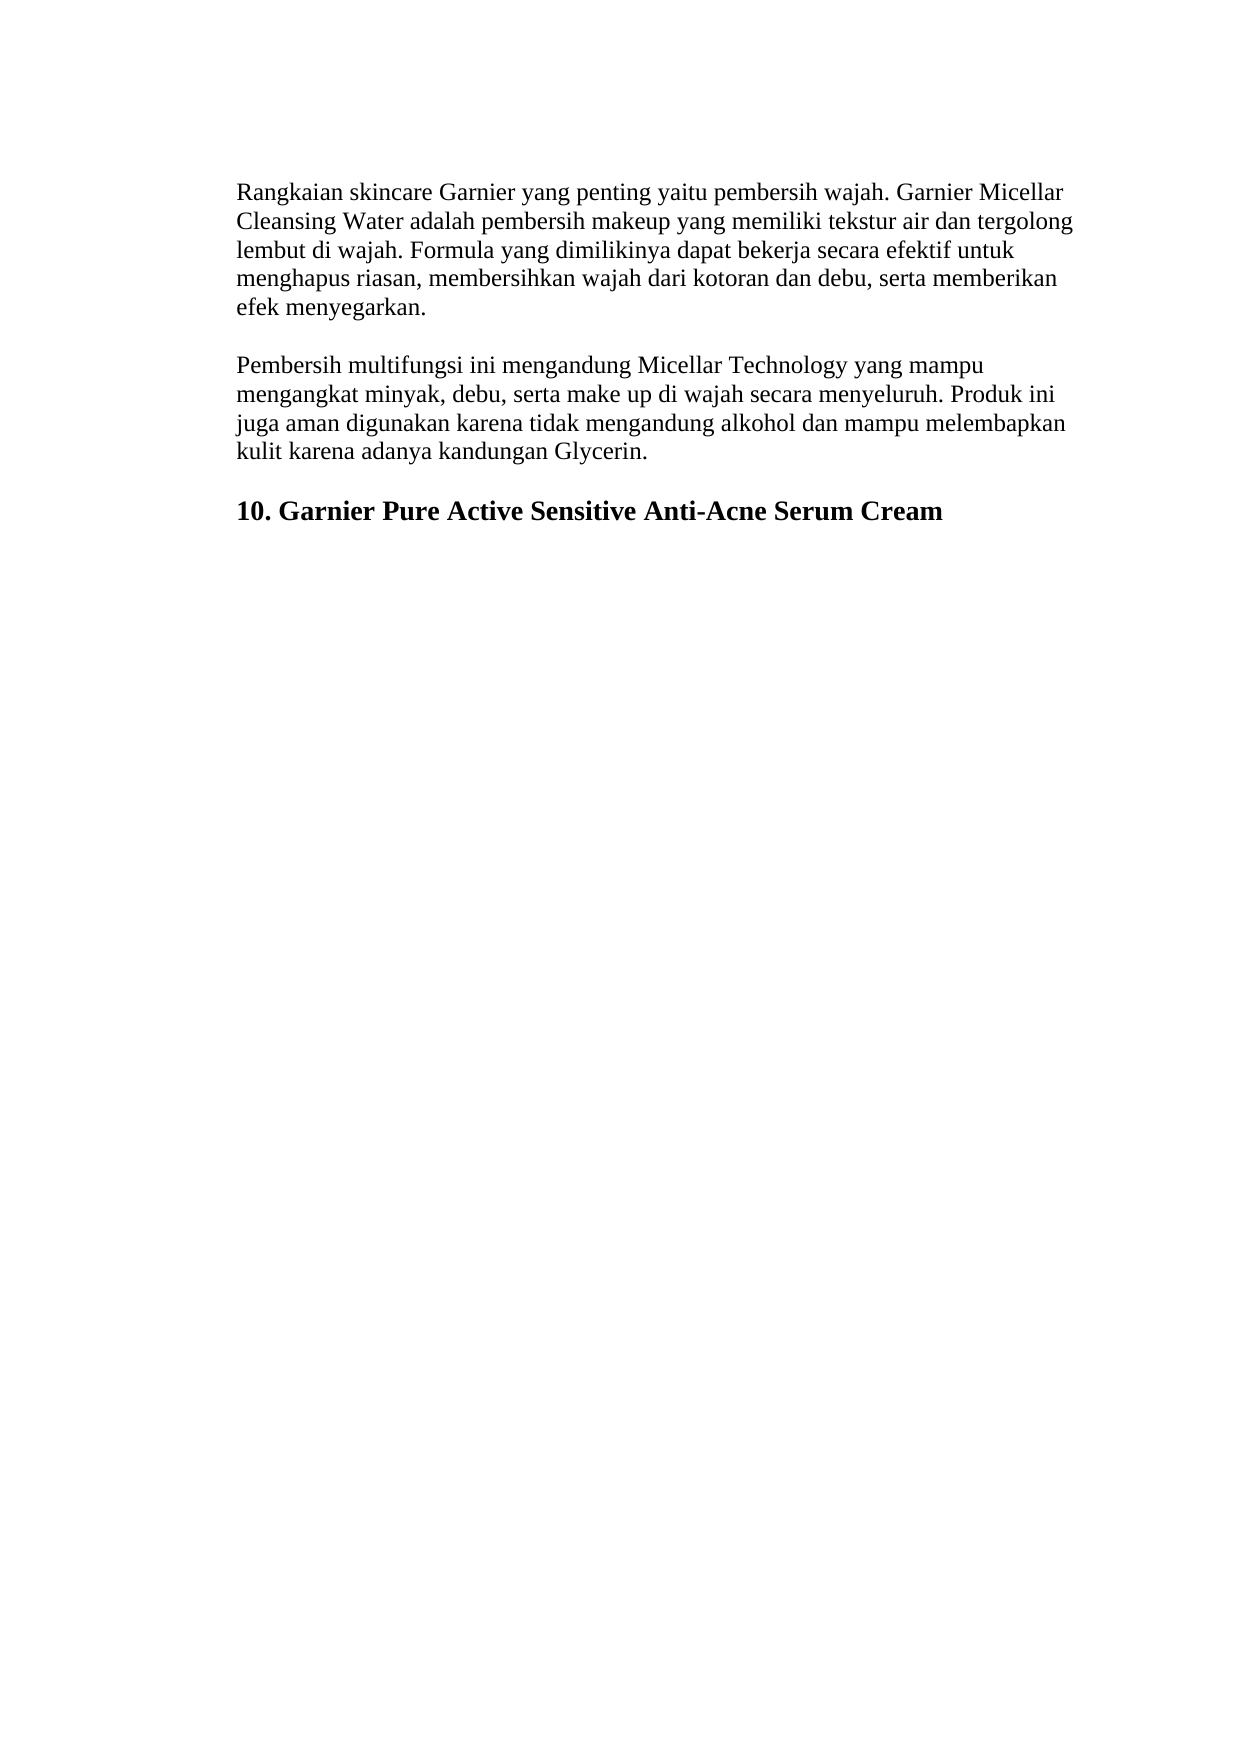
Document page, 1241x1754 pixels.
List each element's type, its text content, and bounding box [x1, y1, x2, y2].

text Rangkaian skincare Garnier yang penting yaitu pembersih wajah. Garnier Micellar Cleansing Water adalah pembersih makeup yang memiliki tekstur air dan tergolong lembut di wajah. Formula yang dimilikinya dapat bekerja secara efektif untuk menghapus riasan, membersihkan wajah dari kotoran dan debu, serta memberikan efek menyegarkan. [236, 177, 1090, 321]
text Pembersih multifungsi ini mengandung Micellar Technology yang mampu mengangkat minyak, debu, serta make up di wajah secara menyeluruh. Produk ini juga aman digunakan karena tidak mengandung alkohol dan mampu melembapkan kulit karena adanya kandungan Glycerin. [236, 350, 1090, 465]
text 10. Garnier Pure Active Sensitive Anti-Acne Serum Cream [236, 494, 1090, 527]
